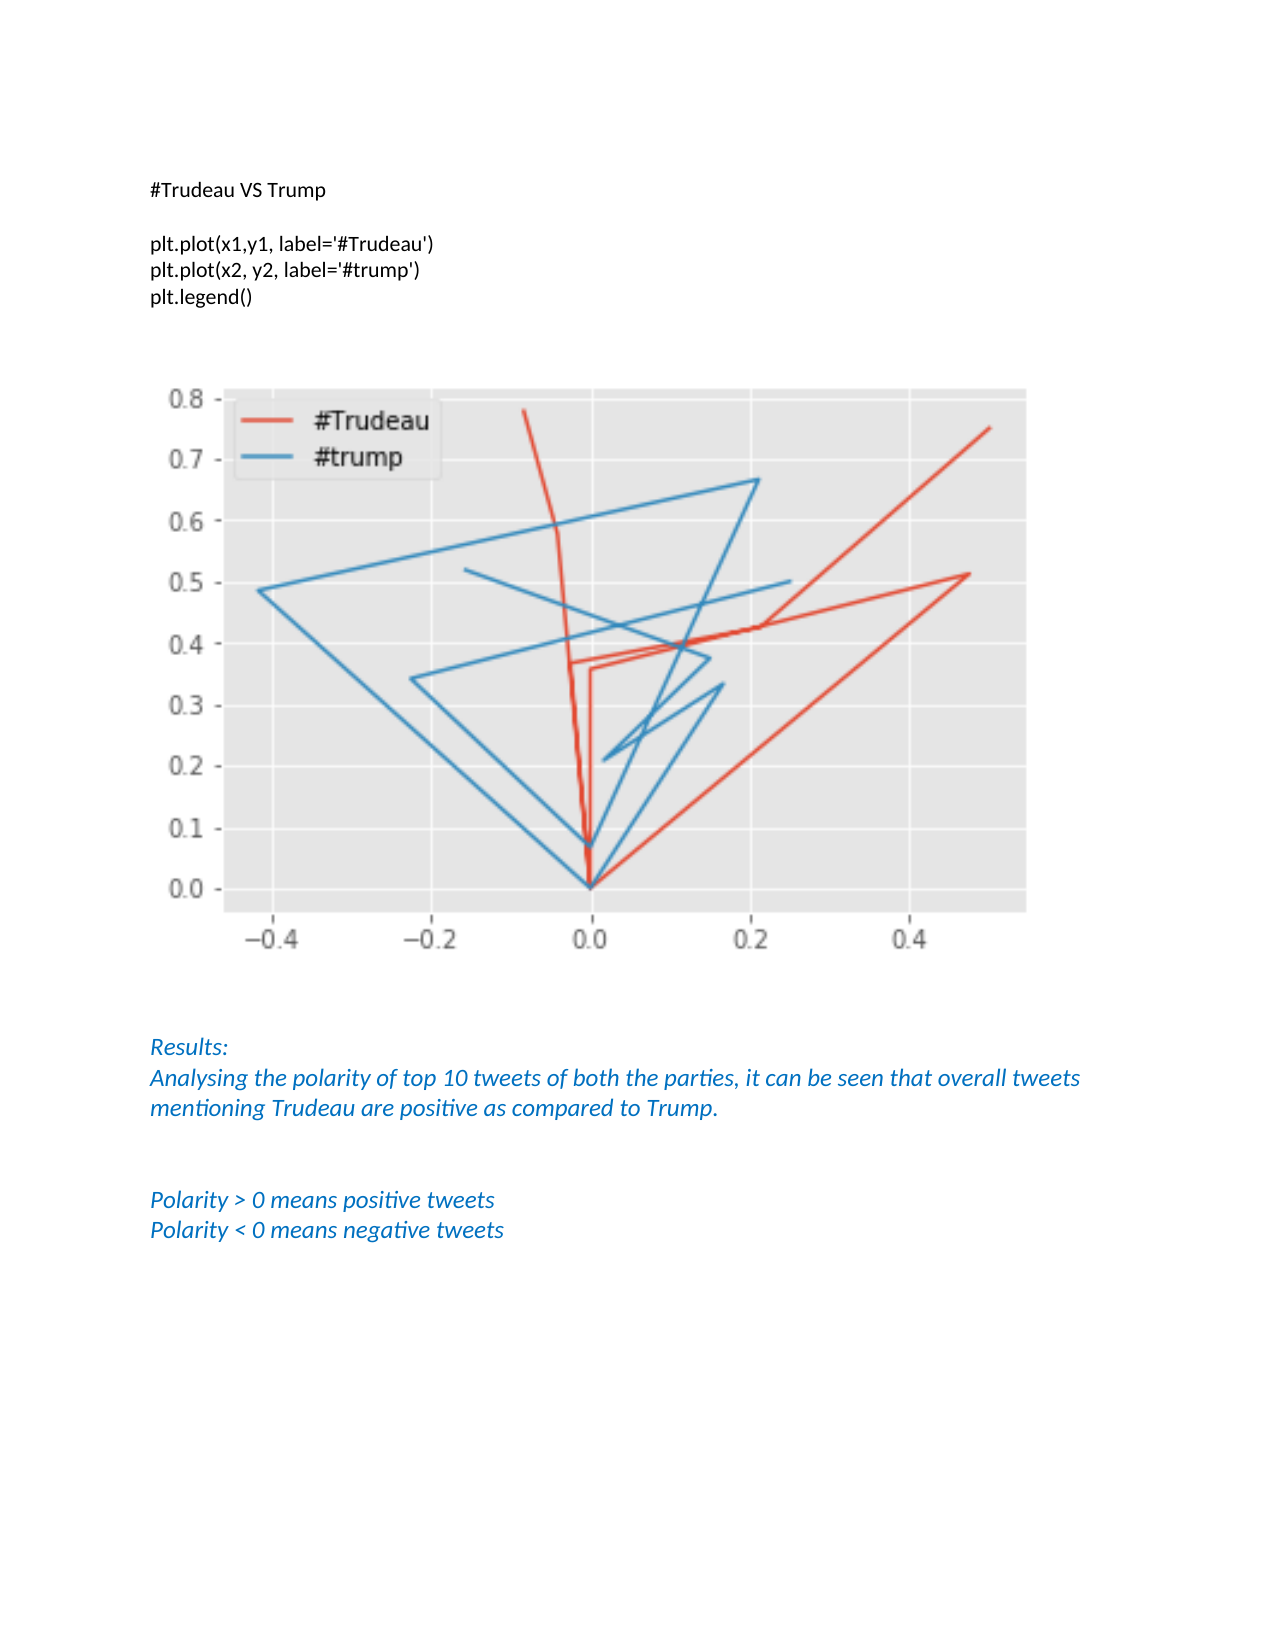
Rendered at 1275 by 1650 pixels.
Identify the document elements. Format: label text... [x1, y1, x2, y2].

text plt.plot(x1,y1, label='#Trudeau') [150, 230, 1125, 257]
text plt.legend() [150, 283, 1125, 310]
text Analysing the polarity of top 10 tweets of both the parties, it can be seen that overall tweets mentioning Trudeau are positive as compared to Trump. [150, 1062, 1125, 1123]
text Results: [150, 1031, 1125, 1062]
picture [150, 363, 1051, 971]
text plt.plot(x2, y2, label='#trump') [150, 257, 1125, 283]
text Polarity > 0 means positive tweets [150, 1184, 1125, 1214]
text #Trudeau VS Trump [150, 177, 1125, 203]
text Polarity < 0 means negative tweets [150, 1214, 1125, 1245]
